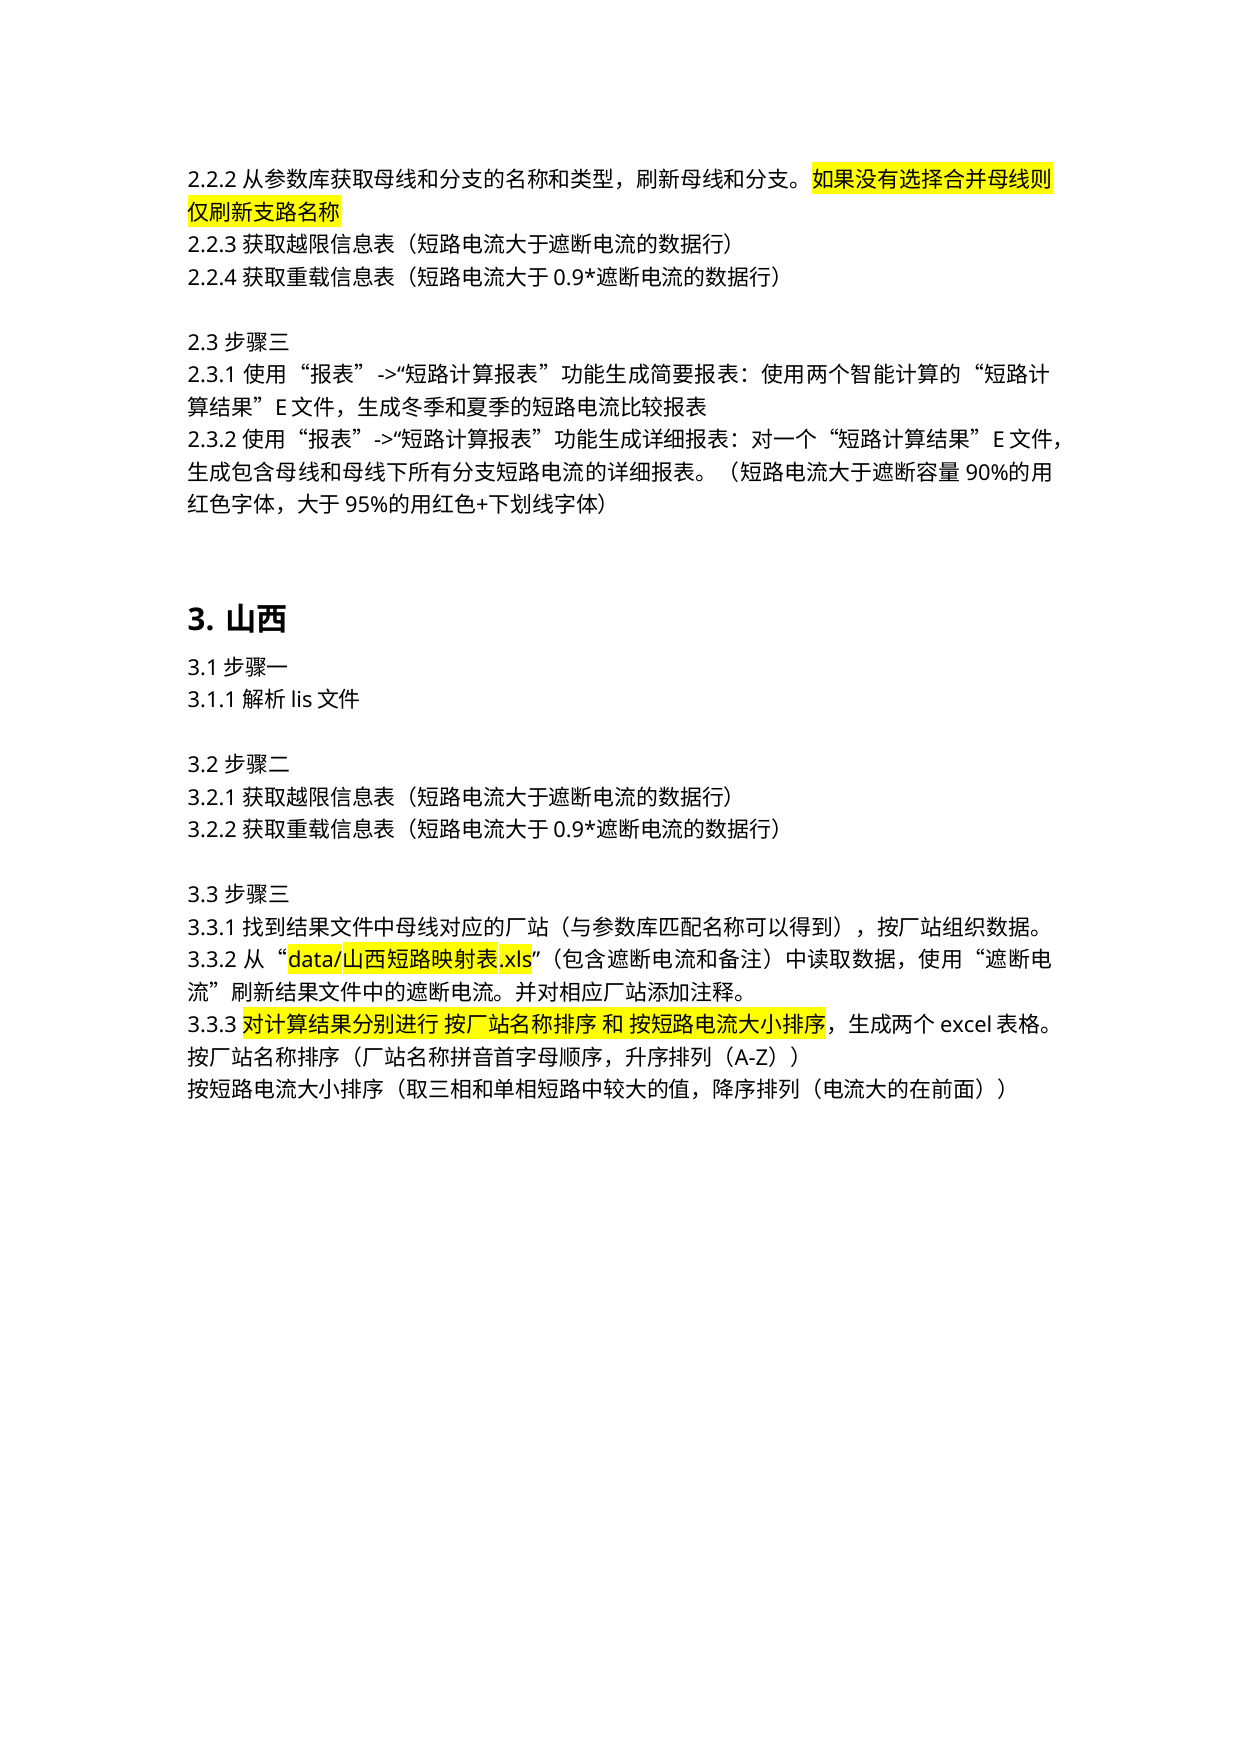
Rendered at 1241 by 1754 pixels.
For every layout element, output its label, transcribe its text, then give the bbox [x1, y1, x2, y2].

text 3.2.2 获取重载信息表（短路电流大于0.9*遮断电流的数据行） [187, 812, 1053, 844]
text 3.3 步骤三 [187, 877, 1053, 909]
text 2.3 步骤三 [187, 324, 1053, 357]
list 山西 [187, 584, 1053, 649]
text 3.1.1 解析lis文件 [187, 682, 1053, 714]
text 3.1步骤一 [187, 649, 1053, 682]
text 3.3.3 对计算结果分别进行 按厂站名称排序 和 按短路电流大小排序，生成两个excel表格。 [826, 1007, 1053, 1039]
text 2.3.2 使用“报表”->“短路计算报表”功能生成详细报表：对一个“短路计算结果”E文件，生成包含母线和母线下所有分支短路电流的详细报表。（短路电流大于遮断容量90%的用红色字体，大于95%的用红色+下划线字体） [187, 422, 1053, 519]
text 3.2 步骤二 [187, 747, 1053, 779]
text 按短路电流大小排序（取三相和单相短路中较大的值，降序排列（电流大的在前面）） [187, 1072, 1053, 1104]
text 3.3.2 从“data/山西短路映射表.xls”（包含遮断电流和备注）中读取数据，使用“遮断电流”刷新结果文件中的遮断电流。并对相应厂站添加注释。 [187, 942, 1053, 1007]
text 按厂站名称排序（厂站名称拼音首字母顺序，升序排列（A-Z）） [187, 1039, 1053, 1072]
text 2.2.2 从参数库获取母线和分支的名称和类型，刷新母线和分支。如果没有选择合并母线则仅刷新支路名称 [187, 162, 1053, 227]
text 3.3.1 找到结果文件中母线对应的厂站（与参数库匹配名称可以得到），按厂站组织数据。 [187, 909, 1053, 942]
text 2.2.4 获取重载信息表（短路电流大于0.9*遮断电流的数据行） [187, 259, 1053, 292]
text 3.2.1 获取越限信息表（短路电流大于遮断电流的数据行） [187, 779, 1053, 812]
text 2.3.1 使用“报表”->“短路计算报表”功能生成简要报表：使用两个智能计算的“短路计算结果”E文件，生成冬季和夏季的短路电流比较报表 [187, 357, 1053, 422]
text 2.2.3 获取越限信息表（短路电流大于遮断电流的数据行） [187, 227, 1053, 259]
